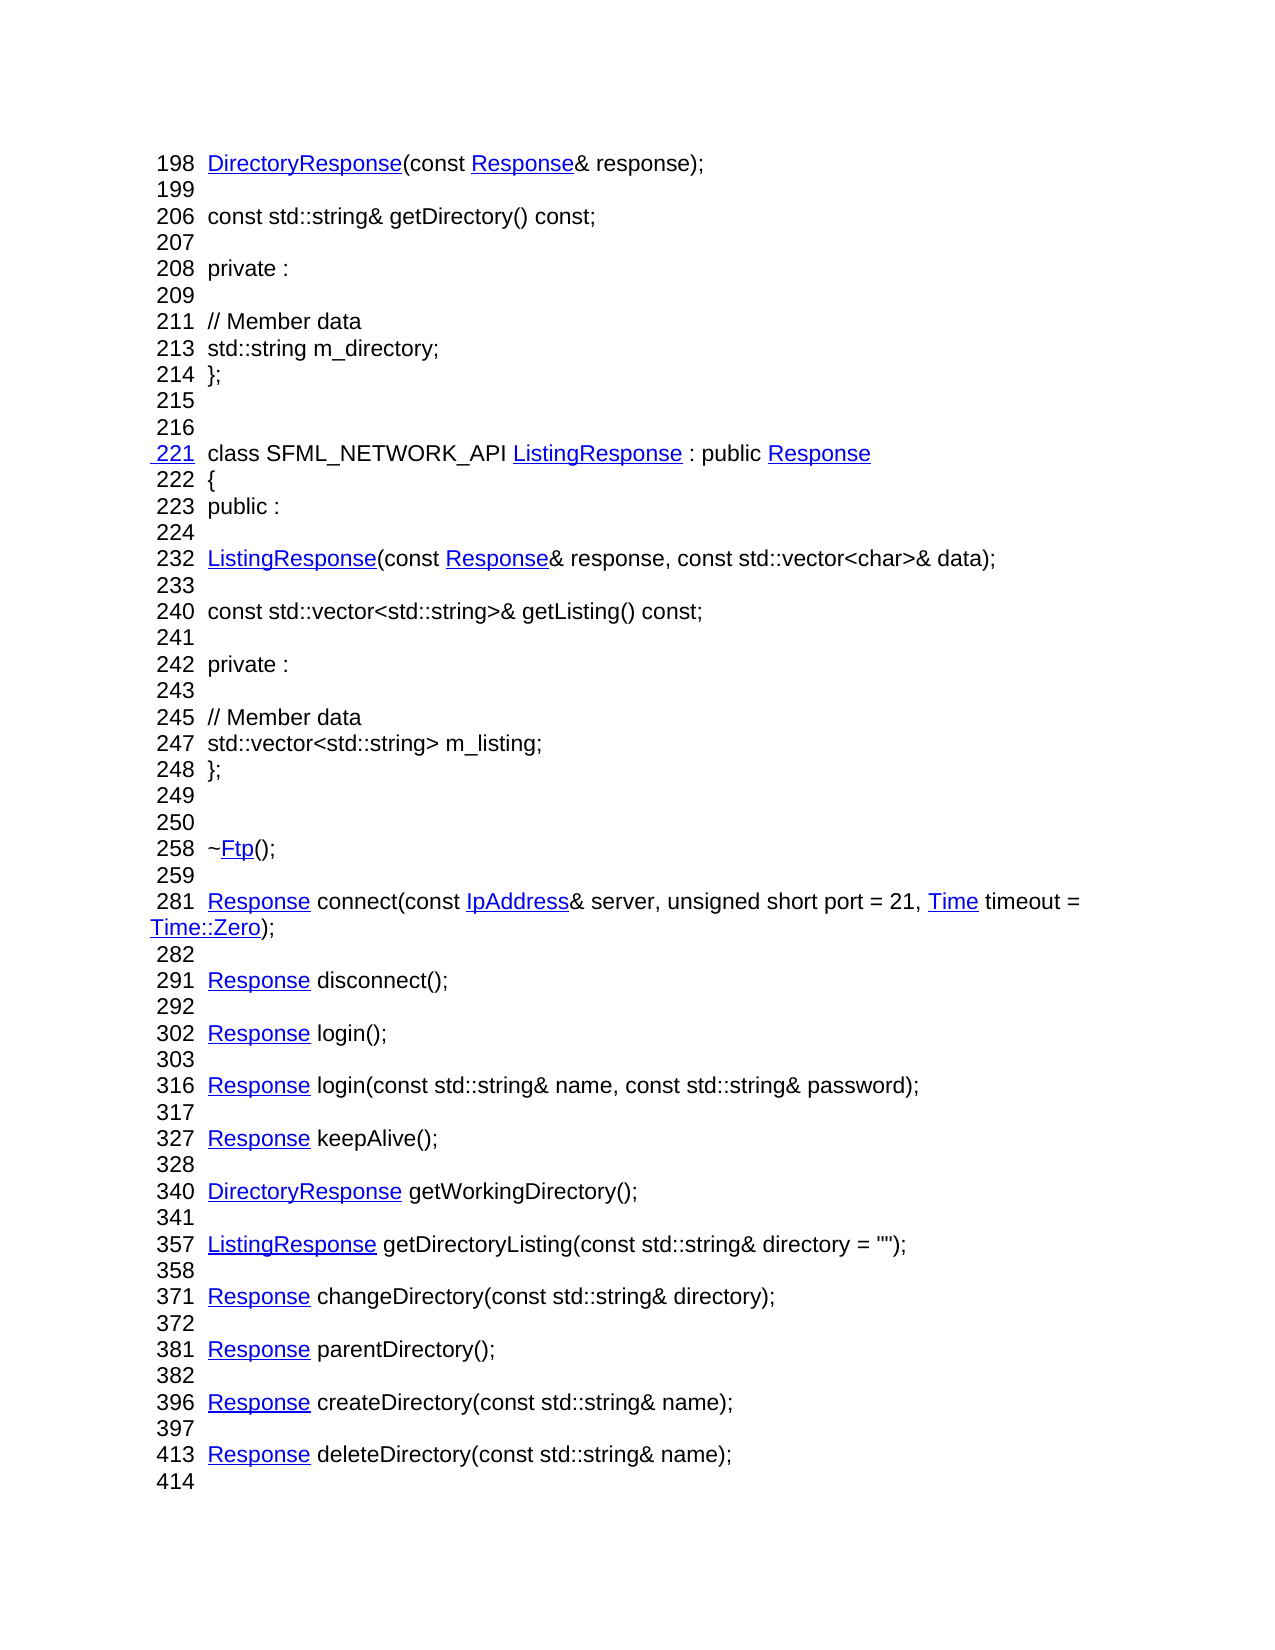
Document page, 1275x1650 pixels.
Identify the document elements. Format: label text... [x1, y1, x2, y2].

text 396 Response createDirectory(const std::string& name); [150, 1389, 1125, 1415]
text 381 Response parentDirectory(); [150, 1336, 1125, 1362]
text 242 private : [150, 651, 1125, 677]
text 328 [150, 1151, 1125, 1178]
text 232 ListingResponse(const Response& response, const std::vector<char>& data); [150, 545, 1125, 572]
text 221 class SFML_NETWORK_API ListingResponse : public Response [150, 440, 1125, 466]
text 240 const std::vector<std::string>& getListing() const; [150, 598, 1125, 624]
text 291 Response disconnect(); [150, 967, 1125, 993]
text 247 std::vector<std::string> m_listing; [150, 730, 1125, 756]
text 317 [150, 1099, 1125, 1125]
text 233 [150, 572, 1125, 598]
text 211 // Member data [150, 308, 1125, 334]
text 245 // Member data [150, 703, 1125, 730]
text 303 [150, 1046, 1125, 1072]
text 206 const std::string& getDirectory() const; [150, 203, 1125, 229]
text 372 [150, 1309, 1125, 1336]
text 216 [150, 413, 1125, 440]
text 198 DirectoryResponse(const Response& response); [150, 150, 1125, 176]
text 341 [150, 1204, 1125, 1231]
text 358 [150, 1257, 1125, 1283]
text 371 Response changeDirectory(const std::string& directory); [150, 1283, 1125, 1309]
text 382 [150, 1362, 1125, 1389]
text 327 Response keepAlive(); [150, 1125, 1125, 1151]
text 281 Response connect(const IpAddress& server, unsigned short port = 21, Time timeout = Time::Zero); [150, 888, 1125, 941]
text 224 [150, 519, 1125, 545]
text 413 Response deleteDirectory(const std::string& name); [150, 1441, 1125, 1468]
text 302 Response login(); [150, 1020, 1125, 1046]
text 215 [150, 387, 1125, 413]
text 243 [150, 677, 1125, 703]
text 209 [150, 282, 1125, 308]
text 222 { [150, 466, 1125, 493]
text 249 [150, 782, 1125, 809]
text 397 [150, 1415, 1125, 1441]
text 340 DirectoryResponse getWorkingDirectory(); [150, 1178, 1125, 1204]
text 199 [150, 176, 1125, 203]
text 259 [150, 862, 1125, 888]
text 214 }; [150, 361, 1125, 387]
text 241 [150, 624, 1125, 651]
text 316 Response login(const std::string& name, const std::string& password); [150, 1072, 1125, 1099]
text 213 std::string m_directory; [150, 334, 1125, 361]
text 223 public : [150, 493, 1125, 519]
text 250 [150, 809, 1125, 835]
text 207 [150, 229, 1125, 255]
text 292 [150, 993, 1125, 1020]
text 208 private : [150, 255, 1125, 282]
text 258 ~Ftp(); [150, 835, 1125, 862]
text 282 [150, 941, 1125, 967]
text 248 }; [150, 756, 1125, 782]
text 414 [150, 1468, 1125, 1494]
text 357 ListingResponse getDirectoryListing(const std::string& directory = ""); [150, 1231, 1125, 1257]
